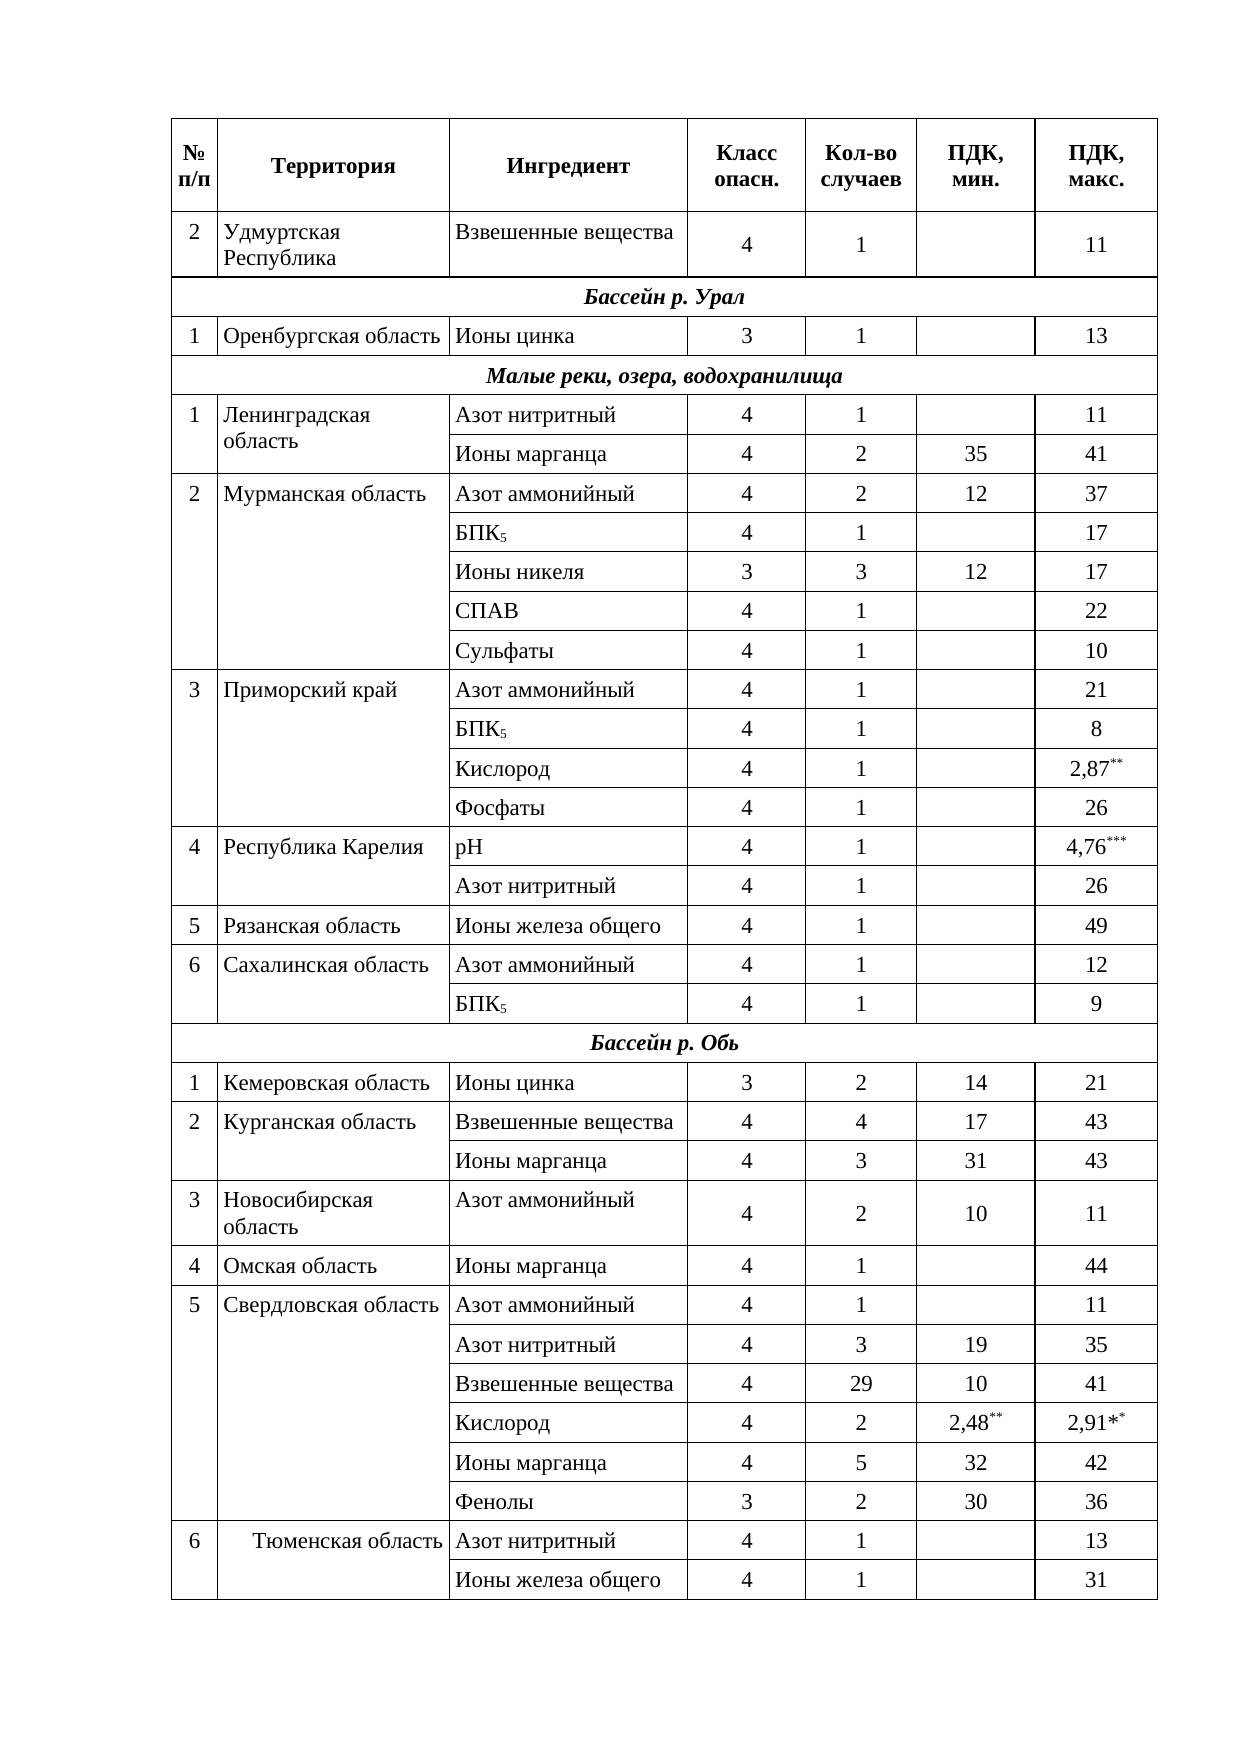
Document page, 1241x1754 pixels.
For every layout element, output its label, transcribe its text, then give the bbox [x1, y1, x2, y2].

table_cell Ионы марганца [450, 435, 687, 473]
table_cell 42 [1036, 1443, 1157, 1481]
table_cell Бассейн р. Урал [172, 278, 1157, 316]
table_cell 3 [688, 317, 805, 355]
table_cell 4 [688, 1443, 805, 1481]
table_cell Взвешенные вещества [450, 1102, 687, 1140]
table_cell 10 [917, 1364, 1034, 1402]
table_cell 4 [688, 435, 805, 473]
table_cell [917, 513, 1034, 551]
table_cell Фенолы [450, 1482, 687, 1520]
table_cell 4 [688, 1181, 805, 1245]
table_cell 4 [688, 1364, 805, 1402]
table_cell Ионы железа общего [450, 1560, 687, 1599]
table_cell 4 [688, 906, 805, 944]
table_cell 4 [688, 474, 805, 512]
table_cell 4 [688, 592, 805, 630]
table_cell 2 [806, 1482, 916, 1520]
table_cell 35 [917, 435, 1034, 473]
table_cell 4 [688, 984, 805, 1022]
table_cell 19 [917, 1325, 1034, 1363]
table_cell Омская область [218, 1246, 449, 1284]
table_cell 2,91** [1036, 1403, 1157, 1442]
table_cell 43 [1036, 1102, 1157, 1140]
table_cell [917, 906, 1034, 944]
table_cell 1 [806, 1286, 916, 1324]
table_cell 3 [806, 1141, 916, 1179]
table_cell 1 [806, 670, 916, 708]
table_cell 4 [688, 513, 805, 551]
table_cell 3 [172, 670, 217, 826]
table_cell [917, 1246, 1034, 1284]
table_cell 3 [688, 1063, 805, 1101]
table_cell 4 [688, 945, 805, 983]
table_cell 10 [1036, 631, 1157, 669]
table_cell Ионы железа общего [450, 906, 687, 944]
table_cell 4 [688, 788, 805, 826]
table_cell Азот аммонийный [450, 945, 687, 983]
table_cell 3 [172, 1181, 217, 1245]
table_cell 2 [806, 1403, 916, 1442]
table_cell 2 [172, 1102, 217, 1179]
table_cell 12 [1036, 945, 1157, 983]
table_cell 1 [806, 1521, 916, 1559]
table_cell 1 [806, 1560, 916, 1599]
table_cell [917, 984, 1034, 1022]
table_cell Ионы никеля [450, 552, 687, 591]
table_cell 29 [806, 1364, 916, 1402]
table_cell 4 [688, 827, 805, 865]
table_cell Приморский край [218, 670, 449, 826]
table_cell 1 [806, 592, 916, 630]
table_cell 4 [688, 866, 805, 905]
table_cell [917, 709, 1034, 748]
table_cell 4 [688, 709, 805, 748]
table_cell 4 [806, 1102, 916, 1140]
table_cell 6 [172, 945, 217, 1022]
table_cell Азот аммонийный [450, 670, 687, 708]
table_cell Тюменская область [218, 1521, 449, 1599]
table_cell Взвешенные вещества [450, 212, 687, 276]
table_cell 8 [1036, 709, 1157, 748]
table_cell Оренбургская область [218, 317, 449, 355]
table_cell 9 [1036, 984, 1157, 1022]
table_cell [917, 592, 1034, 630]
table_cell 11 [1036, 395, 1157, 433]
table_cell 3 [688, 1482, 805, 1520]
table_cell 4 [688, 1286, 805, 1324]
table_cell 4 [688, 1325, 805, 1363]
table_cell БПК5 [450, 513, 687, 551]
table_cell 2 [172, 212, 217, 276]
table_cell Кислород [450, 1403, 687, 1442]
table_header № п/п [172, 119, 217, 211]
table_cell 26 [1036, 788, 1157, 826]
table_cell 17 [1036, 552, 1157, 591]
table_cell Азот аммонийный [450, 474, 687, 512]
table_cell 10 [917, 1181, 1034, 1245]
table_cell 2 [806, 1063, 916, 1101]
table_cell 2 [806, 1181, 916, 1245]
table_cell Сахалинская область [218, 945, 449, 1022]
table_cell Ленинградская область [218, 395, 449, 473]
table_cell Ионы марганца [450, 1141, 687, 1179]
table_cell 4 [688, 1246, 805, 1284]
table_cell 1 [172, 317, 217, 355]
table_cell 17 [1036, 513, 1157, 551]
table_cell [917, 827, 1034, 865]
table_cell 13 [1036, 1521, 1157, 1559]
table_cell 22 [1036, 592, 1157, 630]
table_cell Мурманская область [218, 474, 449, 669]
table_cell Бассейн р. Обь [172, 1024, 1157, 1062]
table_cell 14 [917, 1063, 1034, 1101]
table_cell 36 [1036, 1482, 1157, 1520]
table_cell Азот нитритный [450, 866, 687, 905]
table_cell 1 [806, 906, 916, 944]
table_cell 2 [172, 474, 217, 669]
table_header ПДК, мин. [917, 119, 1034, 211]
table_cell 44 [1036, 1246, 1157, 1284]
table_cell 30 [917, 1482, 1034, 1520]
table_cell 5 [806, 1443, 916, 1481]
table_cell 1 [172, 395, 217, 473]
table_header Класс опасн. [688, 119, 805, 211]
table_cell 37 [1036, 474, 1157, 512]
table_cell Взвешенные вещества [450, 1364, 687, 1402]
table_cell 21 [1036, 670, 1157, 708]
table_header Кол-во случаев [806, 119, 916, 211]
table_cell 1 [806, 788, 916, 826]
table_cell [917, 866, 1034, 905]
table_cell Азот нитритный [450, 395, 687, 433]
table_cell 41 [1036, 435, 1157, 473]
table_cell 1 [806, 631, 916, 669]
table_cell [917, 212, 1034, 276]
table_cell 1 [806, 945, 916, 983]
table_cell 4 [688, 1403, 805, 1442]
table_cell Кемеровская область [218, 1063, 449, 1101]
table_cell 49 [1036, 906, 1157, 944]
table_cell рH [450, 827, 687, 865]
table_cell 12 [917, 474, 1034, 512]
table_cell 13 [1036, 317, 1157, 355]
table_cell 1 [806, 709, 916, 748]
table_cell 3 [806, 552, 916, 591]
table_header ПДК, макс. [1036, 119, 1157, 211]
table_cell Фосфаты [450, 788, 687, 826]
table_cell Азот аммонийный [450, 1181, 687, 1245]
table_cell [917, 1286, 1034, 1324]
table_cell 1 [806, 212, 916, 276]
table_cell 1 [806, 1246, 916, 1284]
table_cell 12 [917, 552, 1034, 591]
table_cell 2 [806, 474, 916, 512]
table_cell 1 [806, 866, 916, 905]
table_cell Удмуртская Республика [218, 212, 449, 276]
table_cell Рязанская область [218, 906, 449, 944]
table_cell Новосибирская область [218, 1181, 449, 1245]
table_cell 4 [688, 1141, 805, 1179]
table_cell Азот нитритный [450, 1325, 687, 1363]
table_cell 41 [1036, 1364, 1157, 1402]
table_cell Ионы цинка [450, 1063, 687, 1101]
table_cell 4 [688, 1102, 805, 1140]
table_cell 4 [688, 1560, 805, 1599]
table_cell 31 [1036, 1560, 1157, 1599]
table_cell 32 [917, 1443, 1034, 1481]
table_cell [917, 395, 1034, 433]
table_cell 4 [688, 1521, 805, 1559]
table_cell [917, 317, 1034, 355]
table_cell [917, 670, 1034, 708]
table_cell Республика Карелия [218, 827, 449, 905]
table_cell [917, 749, 1034, 787]
table_cell 5 [172, 1286, 217, 1520]
table_cell 2 [806, 435, 916, 473]
table_cell 1 [806, 395, 916, 433]
table_cell Сульфаты [450, 631, 687, 669]
table_cell 5 [172, 906, 217, 944]
table_cell [917, 1521, 1034, 1559]
table_cell 4 [172, 1246, 217, 1284]
table_cell СПАВ [450, 592, 687, 630]
table_cell 4 [688, 212, 805, 276]
table_cell 11 [1036, 212, 1157, 276]
table_cell Кислород [450, 749, 687, 787]
table_cell 3 [806, 1325, 916, 1363]
table_cell 21 [1036, 1063, 1157, 1101]
table_cell Ионы цинка [450, 317, 687, 355]
table_cell 1 [806, 749, 916, 787]
table_cell 43 [1036, 1141, 1157, 1179]
table_cell [917, 945, 1034, 983]
table_cell 17 [917, 1102, 1034, 1140]
table_cell 6 [172, 1521, 217, 1599]
table_cell Азот аммонийный [450, 1286, 687, 1324]
table_cell 4 [688, 670, 805, 708]
table_cell Свердловская область [218, 1286, 449, 1520]
table_cell 1 [806, 317, 916, 355]
table_cell Азот нитритный [450, 1521, 687, 1559]
table_cell 4 [172, 827, 217, 905]
table_cell 1 [172, 1063, 217, 1101]
table_cell 4 [688, 749, 805, 787]
table_cell [917, 1560, 1034, 1599]
table_cell 4 [688, 631, 805, 669]
table_cell 26 [1036, 866, 1157, 905]
table_cell 11 [1036, 1181, 1157, 1245]
table_cell 11 [1036, 1286, 1157, 1324]
table_cell 3 [688, 552, 805, 591]
table_cell Ионы марганца [450, 1443, 687, 1481]
table_cell Курганская область [218, 1102, 449, 1179]
table_cell 2,87** [1036, 749, 1157, 787]
table_cell 1 [806, 827, 916, 865]
table_cell БПК5 [450, 984, 687, 1022]
table_cell Ионы марганца [450, 1246, 687, 1284]
table_cell 4,76*** [1036, 827, 1157, 865]
table_header Территория [218, 119, 449, 211]
table_cell 1 [806, 984, 916, 1022]
table_cell 31 [917, 1141, 1034, 1179]
table_cell 4 [688, 395, 805, 433]
table_header Ингредиент [450, 119, 687, 211]
table_cell Малые реки, озера, водохранилища [172, 356, 1157, 394]
table_cell 2,48** [917, 1403, 1034, 1442]
table_cell БПК5 [450, 709, 687, 748]
table_cell 1 [806, 513, 916, 551]
table_cell 35 [1036, 1325, 1157, 1363]
table_cell [917, 788, 1034, 826]
table_cell [917, 631, 1034, 669]
